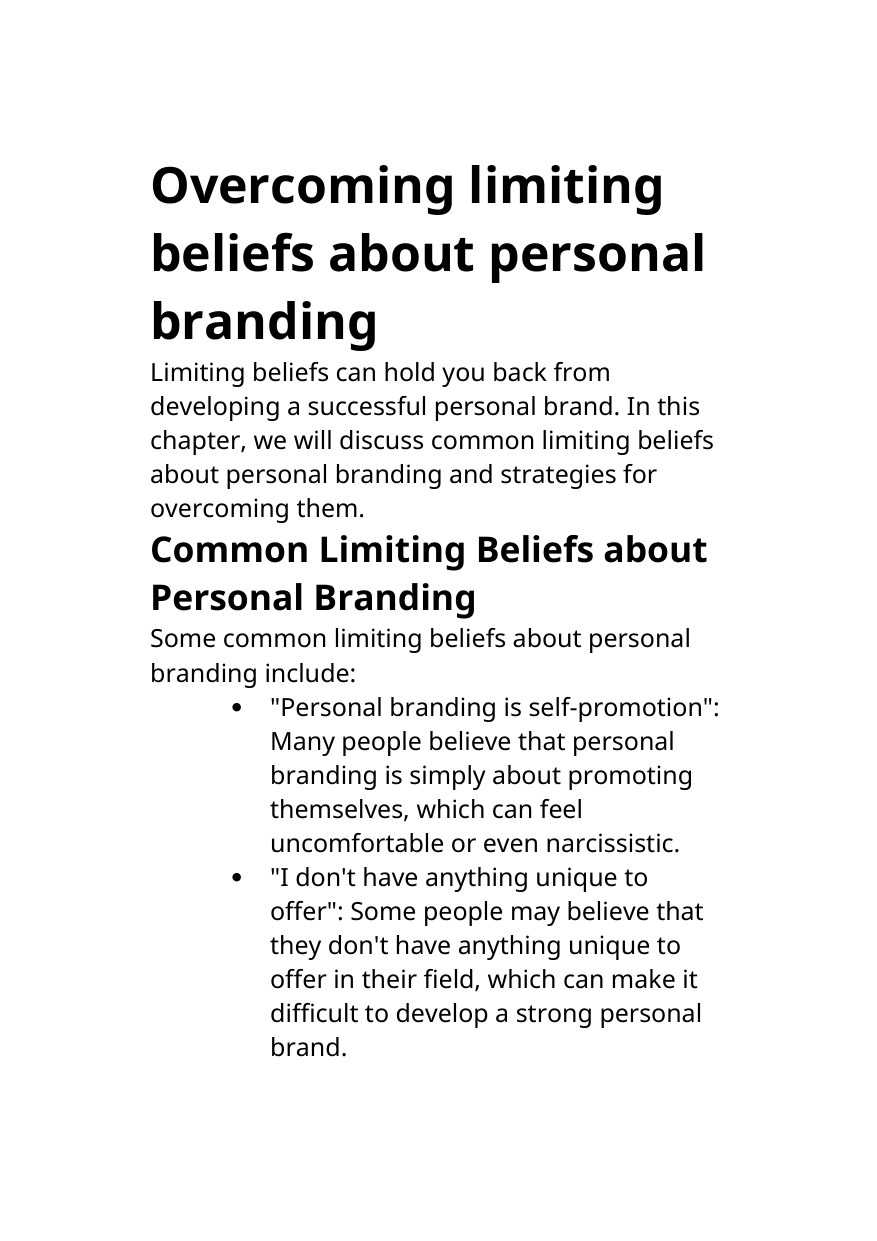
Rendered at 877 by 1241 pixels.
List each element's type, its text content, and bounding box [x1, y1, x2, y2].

list "Personal branding is self-promotion": Many people believe that personal branding is simply about promoting themselves, which can feel uncomfortable or even narcissistic. [232, 689, 727, 859]
subtitle Overcoming limiting beliefs about personal branding [150, 150, 727, 354]
text Some common limiting beliefs about personal branding include: [150, 621, 727, 689]
text Limiting beliefs can hold you back from developing a successful personal brand. In this chapter, we will discuss common limiting beliefs about personal branding and strategies for overcoming them. [150, 354, 727, 525]
subtitle Common Limiting Beliefs about Personal Branding [150, 525, 727, 621]
list "I don't have anything unique to offer": Some people may believe that they don't have anything unique to offer in their field, which can make it difficult to develop a strong personal brand. [232, 859, 727, 1064]
